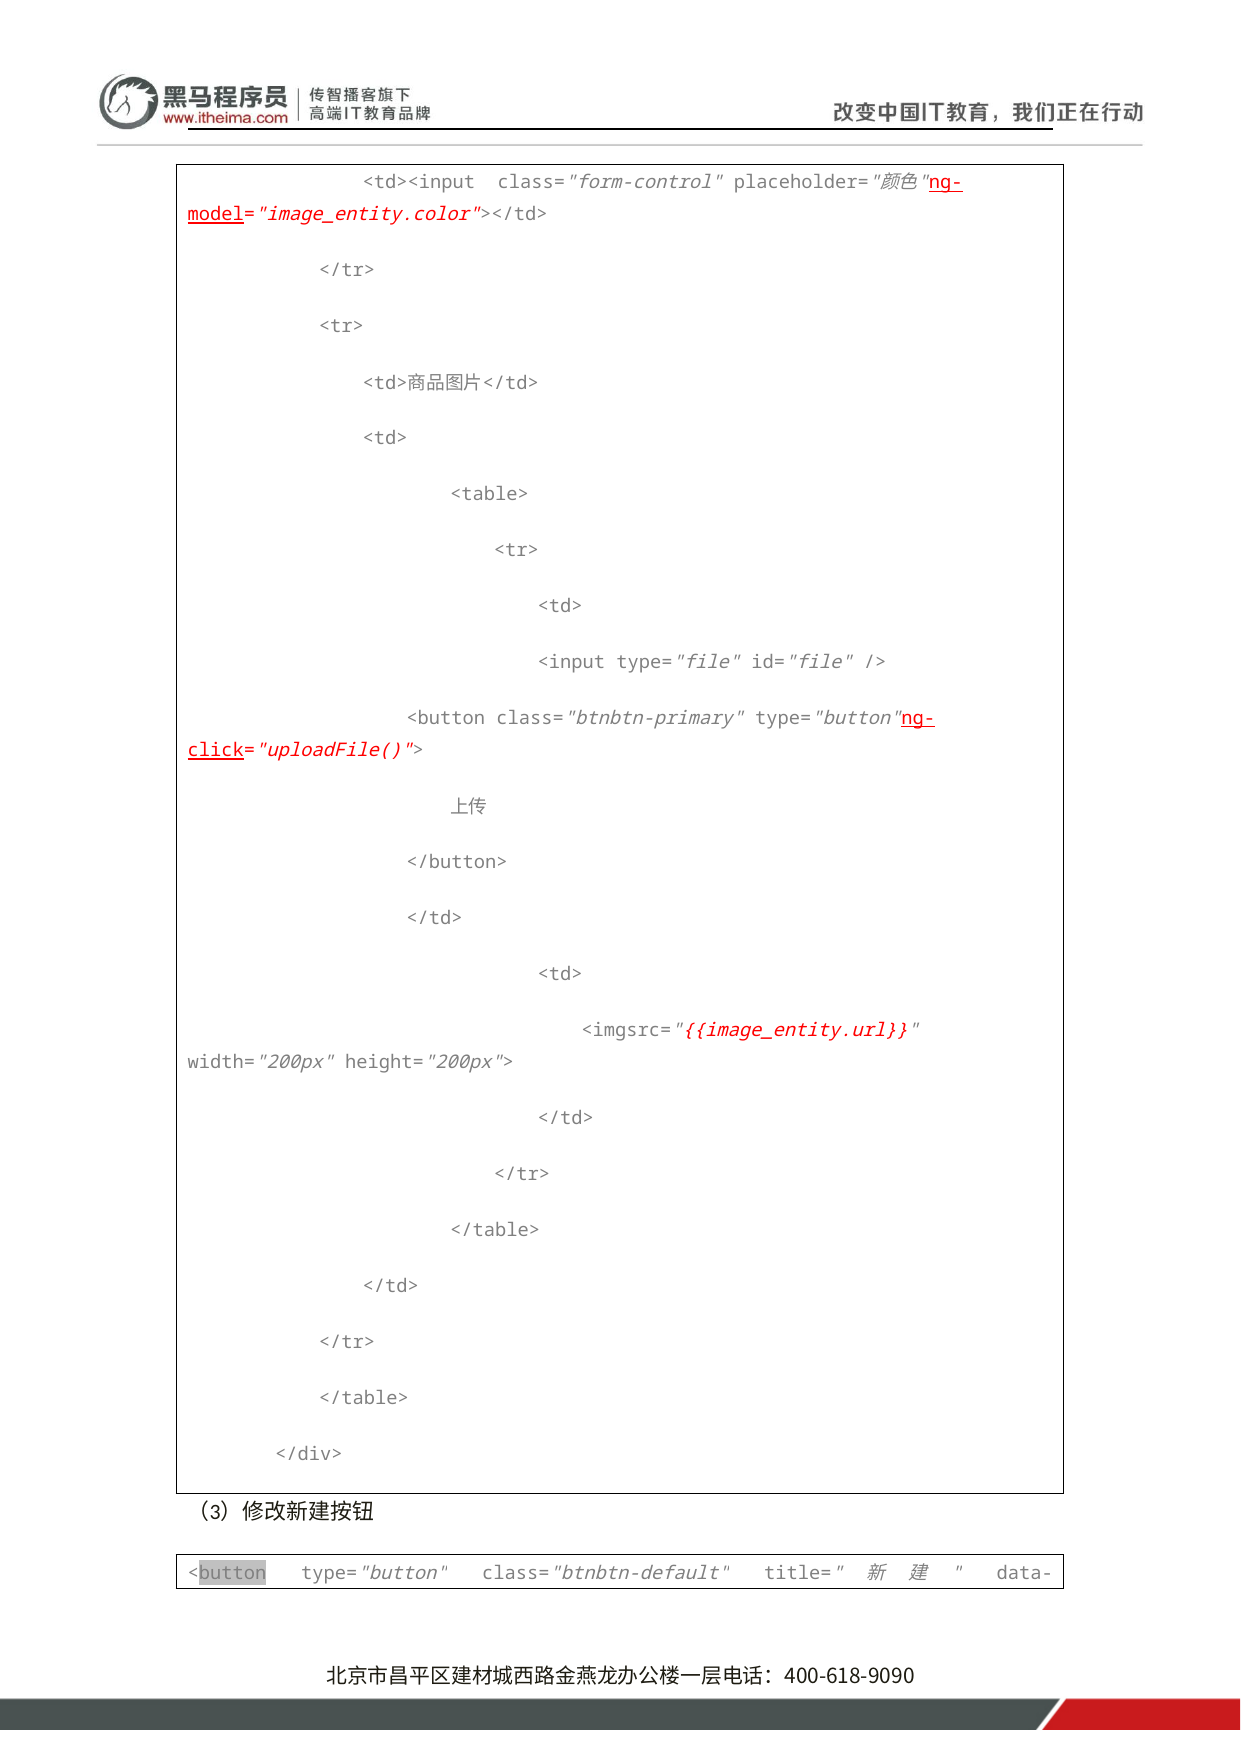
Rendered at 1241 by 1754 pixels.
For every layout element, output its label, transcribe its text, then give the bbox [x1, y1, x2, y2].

picture [0, 1639, 1241, 1730]
text （3）修改新建按钮 [187, 1494, 1053, 1526]
picture [0, 3, 1241, 153]
